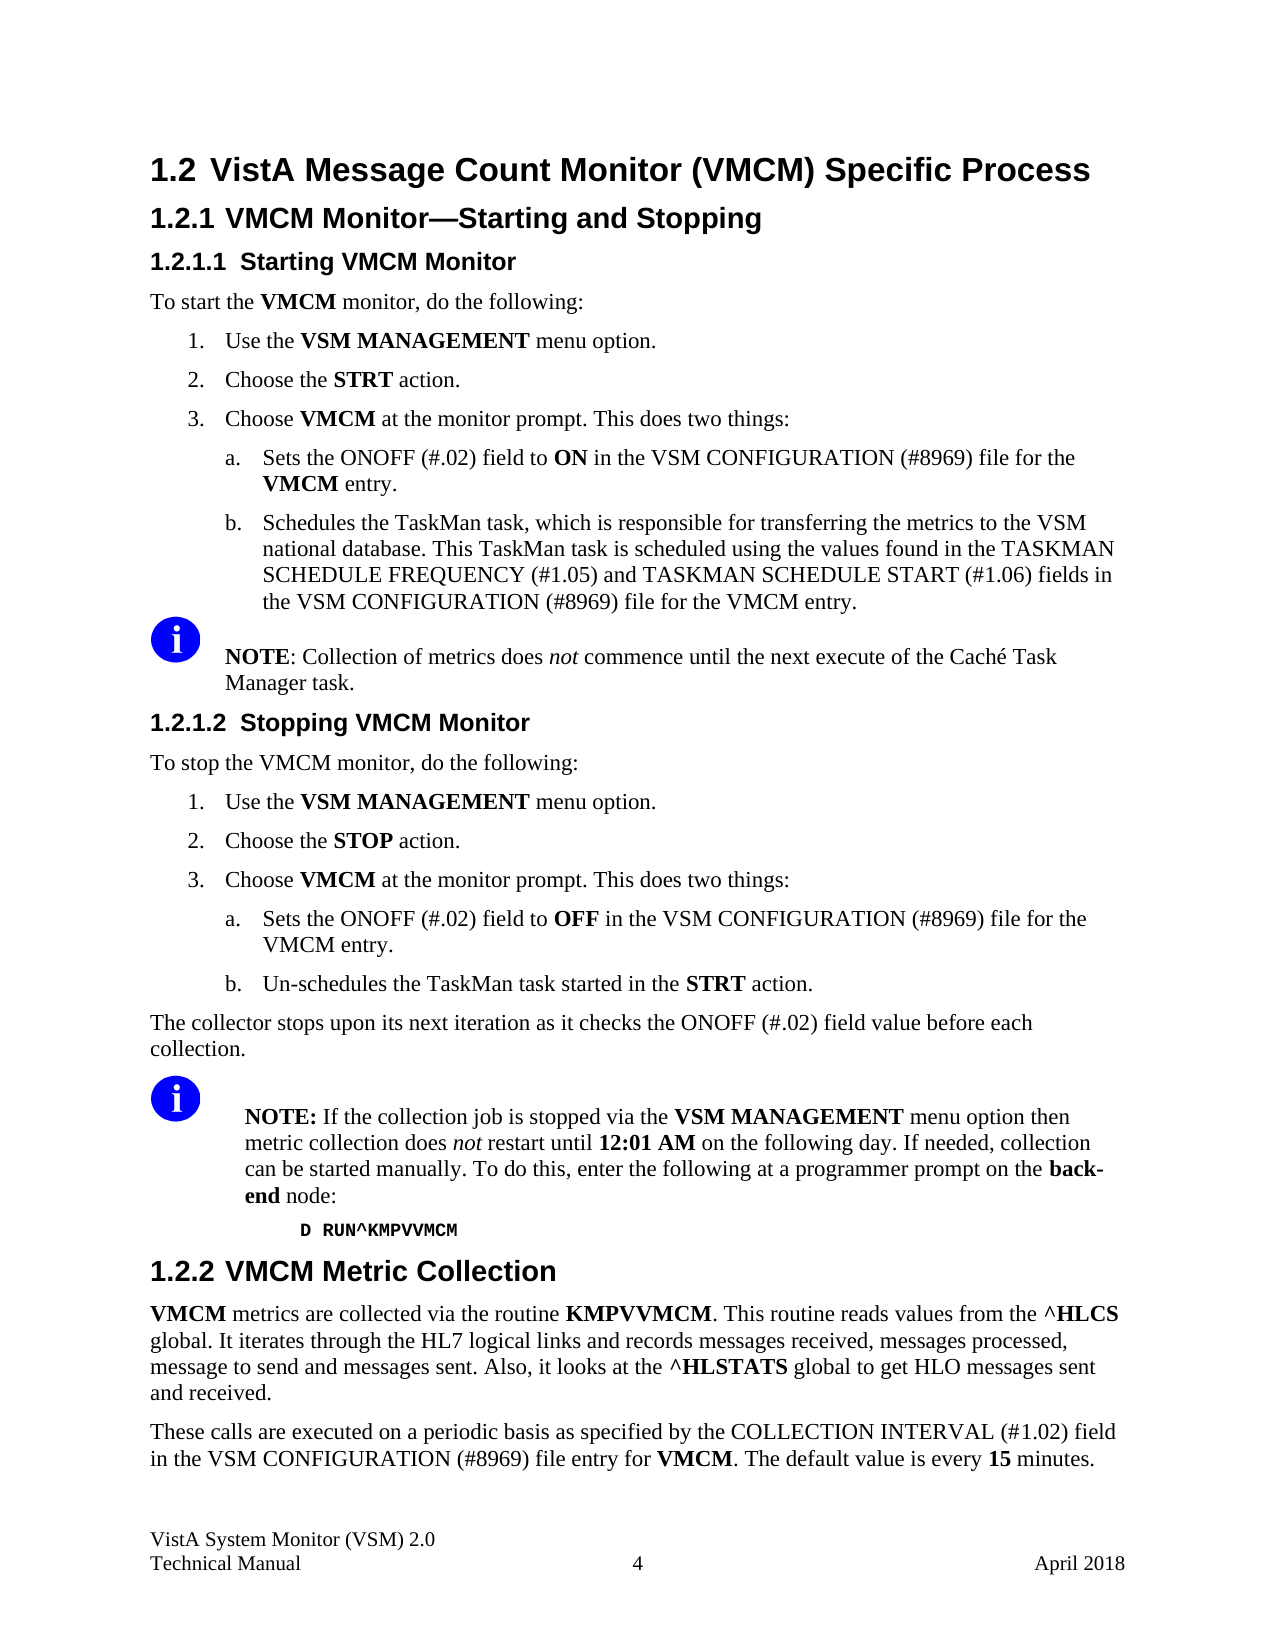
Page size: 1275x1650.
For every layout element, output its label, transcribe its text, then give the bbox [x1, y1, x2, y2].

subtitle Starting VMCM Monitor [150, 247, 1125, 276]
list Choose VMCM at the monitor prompt. This does two things: [187, 405, 1125, 431]
text To stop the VMCM monitor, do the following: [150, 749, 1125, 776]
list Sets the ONOFF (#.02) field to ON in the VSM CONFIGURATION (#8969) file for the VMCM entry. [225, 444, 1125, 496]
text These calls are executed on a periodic basis as specified by the COLLECTION INTERVAL (#1.02) field in the VSM CONFIGURATION (#8969) file entry for VMCM. The default value is every 15 minutes. [150, 1418, 1125, 1471]
subtitle VMCM Monitor—Starting and Stopping [150, 201, 1125, 234]
picture [150, 614, 200, 665]
text NOTE: Collection of metrics does not commence until the next execute of the Caché Task Manager task. [150, 614, 1125, 696]
text NOTE: If the collection job is stopped via the VSM MANAGEMENT menu option then metric collection does not restart until 12:01 AM on the following day. If needed, collection can be started manually. To do this, enter the following at a programmer prompt on the back-end node: [150, 1074, 1125, 1208]
list Use the VSM MANAGEMENT menu option. [187, 788, 1125, 814]
list Use the VSM MANAGEMENT menu option. [187, 327, 1125, 353]
list Schedules the TaskMan task, which is responsible for transferring the metrics to the VSM national database. This TaskMan task is scheduled using the values found in the TASKMAN SCHEDULE FREQUENCY (#1.05) and TASKMAN SCHEDULE START (#1.06) fields in the VSM CONFIGURATION (#8969) file for the VMCM entry. [225, 509, 1125, 614]
text VMCM metrics are collected via the routine KMPVVMCM. This routine reads values from the ^HLCS global. It iterates through the HL7 logical links and records messages received, messages processed, message to send and messages sent. Also, it looks at the ^HLSTATS global to get HLO messages sent and received. [150, 1300, 1125, 1406]
picture [150, 1074, 200, 1124]
subtitle Stopping VMCM Monitor [150, 708, 1125, 737]
text D RUN^KMPVVMCM [300, 1221, 1125, 1242]
list Sets the ONOFF (#.02) field to OFF in the VSM CONFIGURATION (#8969) file for the VMCM entry. [225, 905, 1125, 957]
subtitle VMCM Metric Collection [150, 1254, 1125, 1288]
list Choose the STRT action. [187, 366, 1125, 392]
list Choose VMCM at the monitor prompt. This does two things: [187, 866, 1125, 892]
subtitle VistA Message Count Monitor (VMCM) Specific Process [150, 150, 1125, 188]
text The collector stops upon its next iteration as it checks the ONOFF (#.02) field value before each collection. [150, 1009, 1125, 1062]
text To start the VMCM monitor, do the following: [150, 288, 1125, 314]
list Un-schedules the TaskMan task started in the STRT action. [225, 970, 1125, 996]
list Choose the STOP action. [187, 827, 1125, 853]
